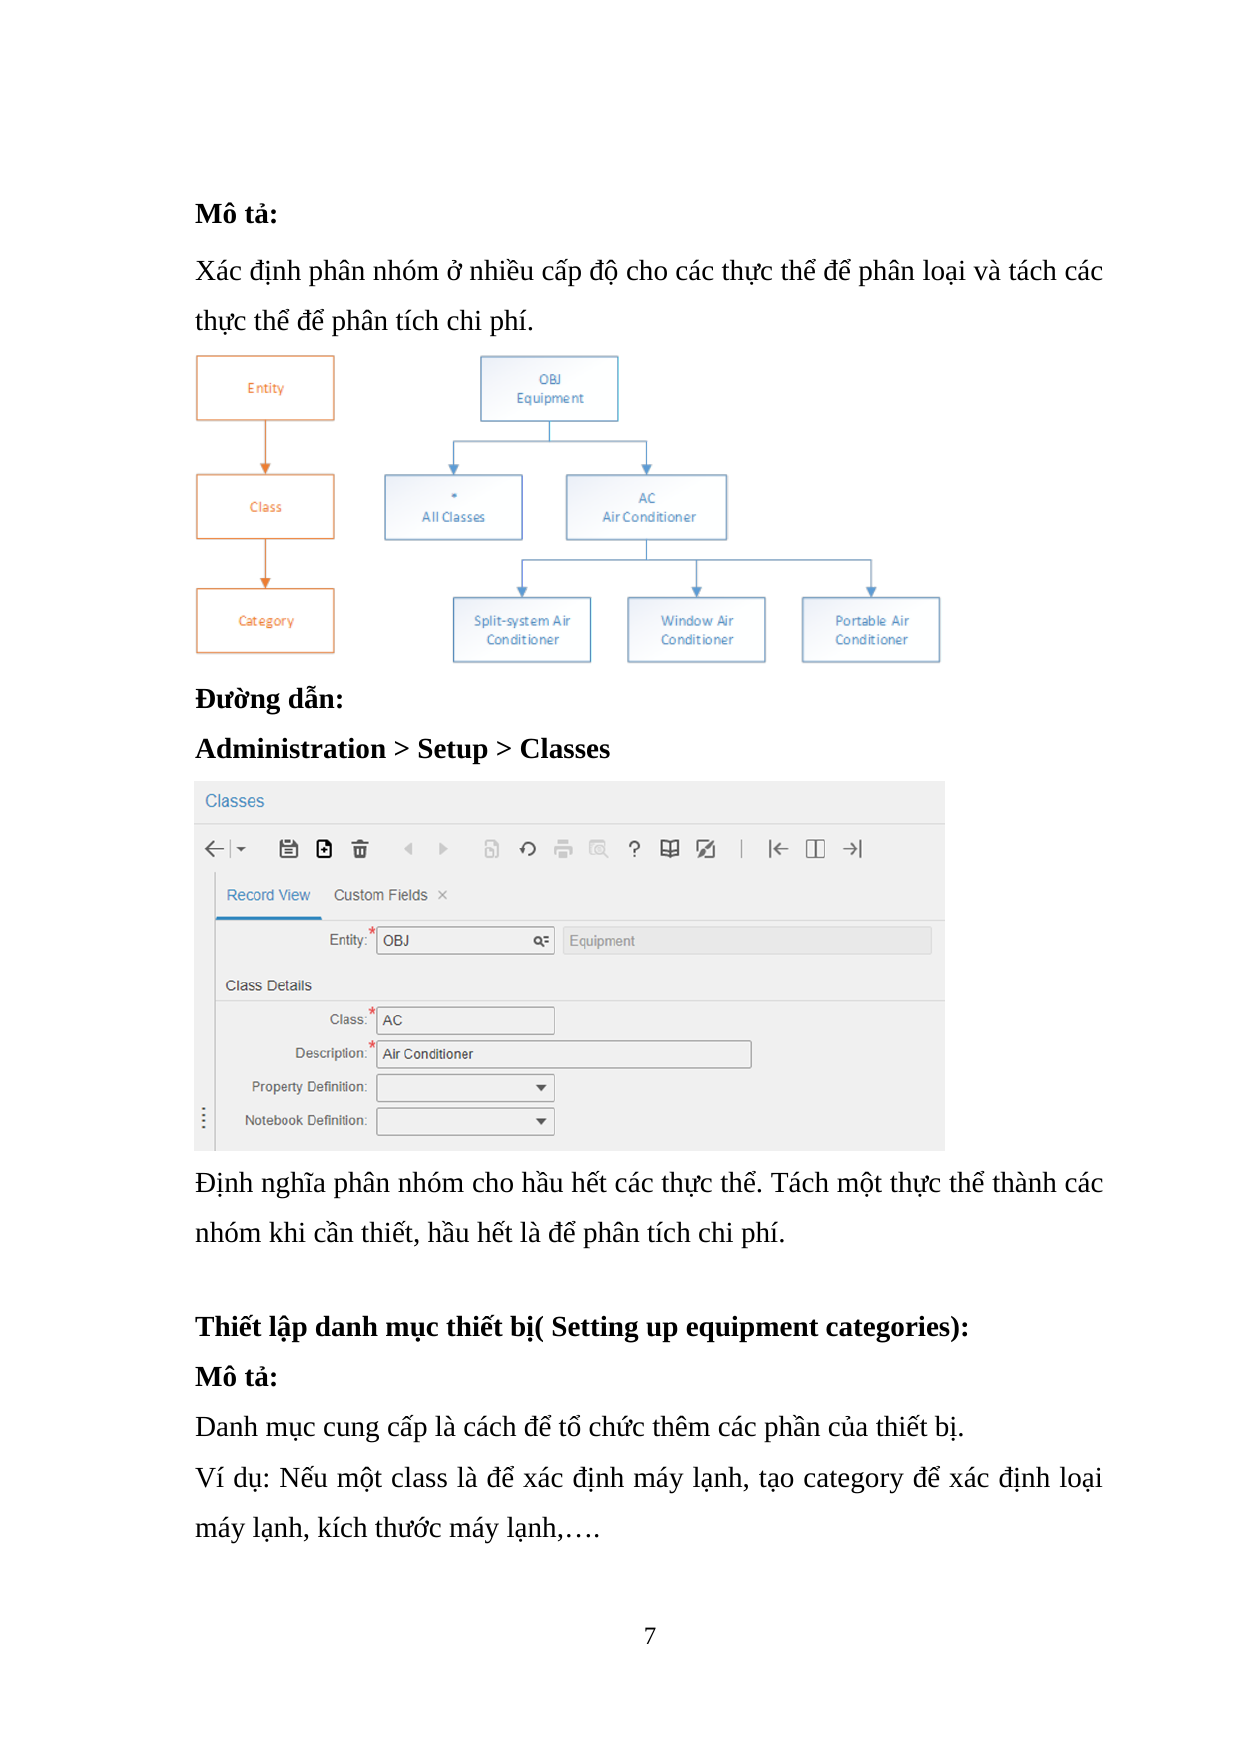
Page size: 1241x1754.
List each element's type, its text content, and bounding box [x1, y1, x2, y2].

text Ví dụ: Nếu một class là để xác định máy lạnh, tạo category để xác định loại máy lạnh, kích thước máy lạnh,…. [195, 1460, 1104, 1544]
subtitle Mô tả: [195, 196, 1104, 230]
text Đường dẫn: [195, 681, 1104, 714]
text Mô tả: [195, 1359, 1104, 1393]
text Định nghĩa phân nhóm cho hầu hết các thực thể. Tách một thực thể thành các nhóm khi cần thiết, hầu hết là để phân tích chi phí. [195, 1165, 1104, 1249]
picture [194, 781, 945, 1151]
text Danh mục cung cấp là cách để tổ chức thêm các phần của thiết bị. [195, 1409, 1104, 1443]
text Xác định phân nhóm ở nhiều cấp độ cho các thực thể để phân loại và tách các thực thể để phân tích chi phí. [195, 253, 1104, 337]
text Administration > Setup > Classes [195, 731, 1104, 765]
picture [194, 353, 945, 667]
text Thiết lập danh mục thiết bị( Setting up equipment categories): [195, 1309, 1104, 1342]
